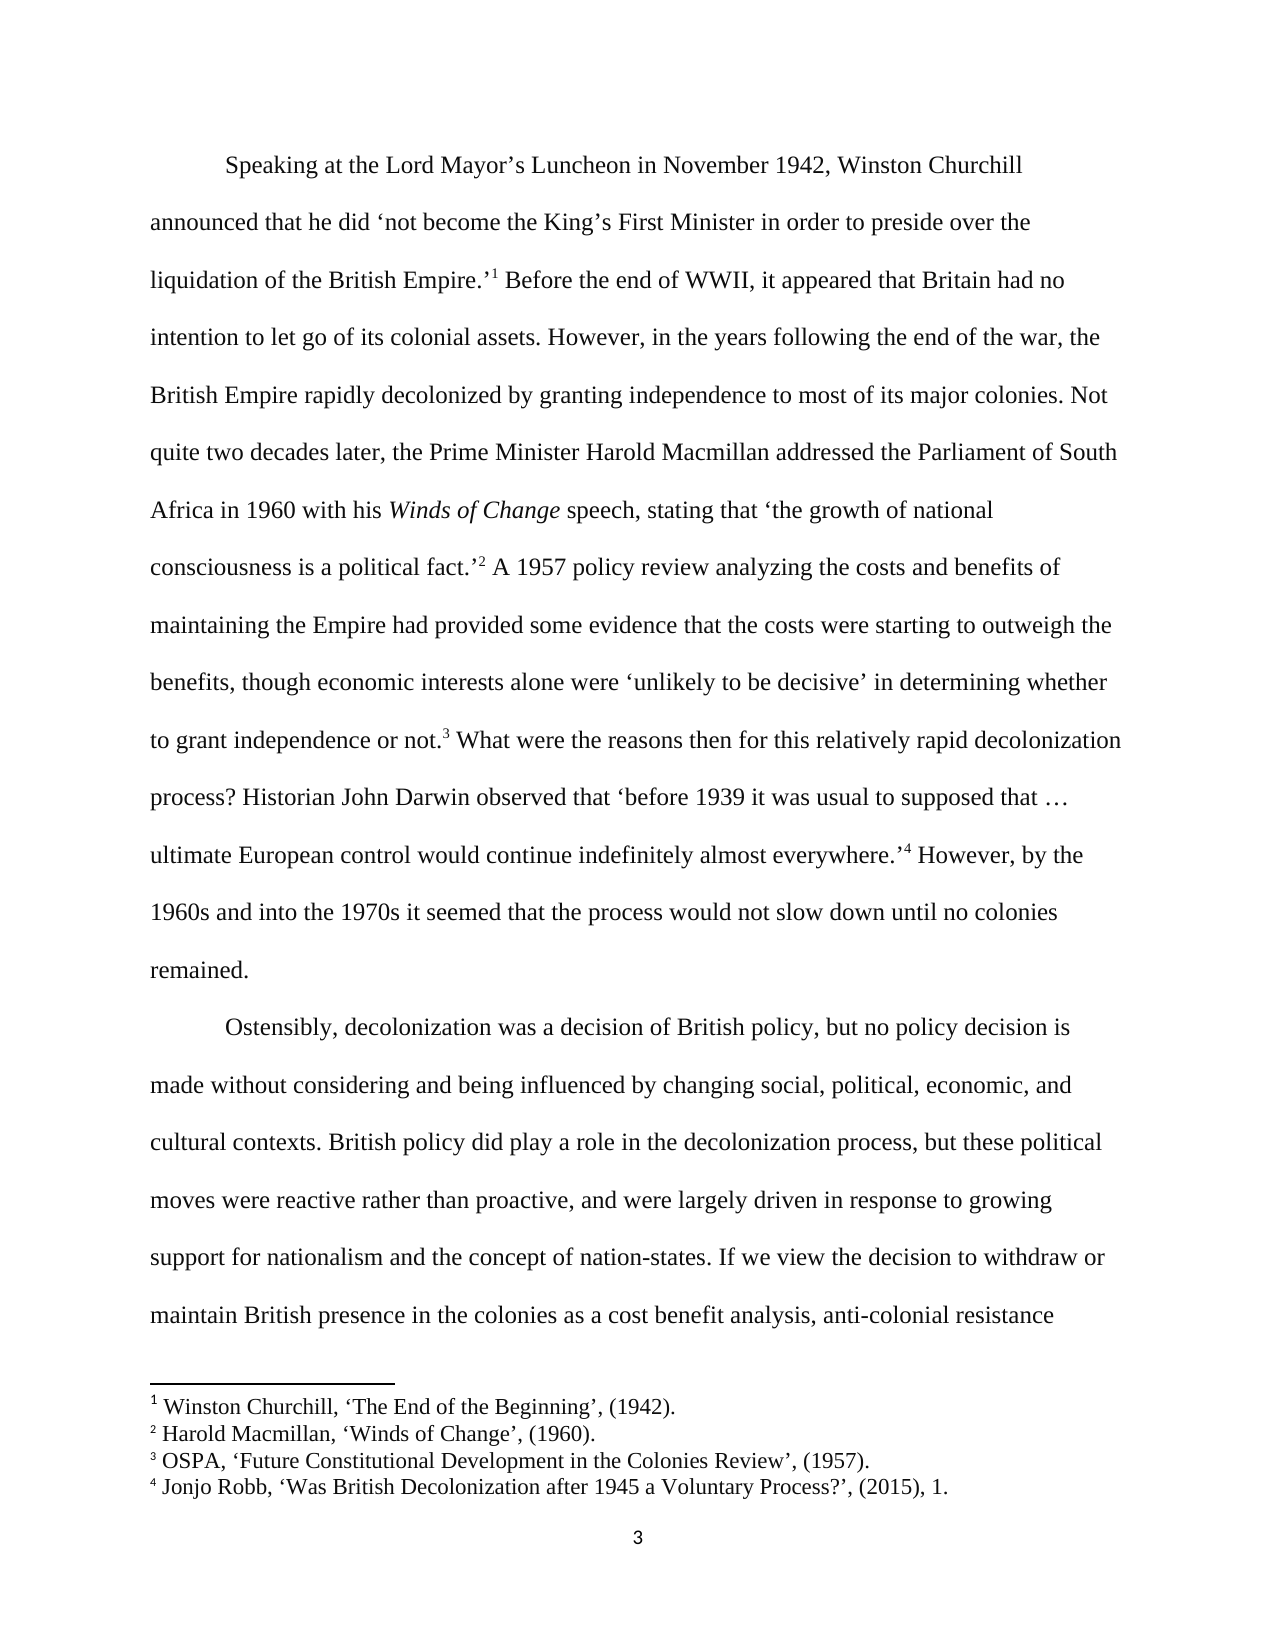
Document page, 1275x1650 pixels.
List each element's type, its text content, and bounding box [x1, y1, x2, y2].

text Speaking at the Lord Mayor’s Luncheon in November 1942, Winston Churchill announced that he did ‘not become the King’s First Minister in order to preside over the liquidation of the British Empire.’ Before the end of WWII, it appeared that Britain had no intention to let go of its colonial assets. However, in the years following the end of the war, the British Empire rapidly decolonized by granting independence to most of its major colonies. Not quite two decades later, the Prime Minister Harold Macmillan addressed the Parliament of South Africa in 1960 with his Winds of Change speech, stating that ‘the growth of national consciousness is a political fact.’ A 1957 policy review analyzing the costs and benefits of maintaining the Empire had provided some evidence that the costs were starting to outweigh the benefits, though economic interests alone were ‘unlikely to be decisive’ in determining whether to grant independence or not. What were the reasons then for this relatively rapid decolonization process? Historian John Darwin observed that ‘before 1939 it was usual to supposed that …ultimate European control would continue indefinitely almost everywhere.’ However, by the 1960s and into the 1970s it seemed that the process would not slow down until no colonies remained. [150, 150, 1125, 984]
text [150, 1012, 1125, 1329]
